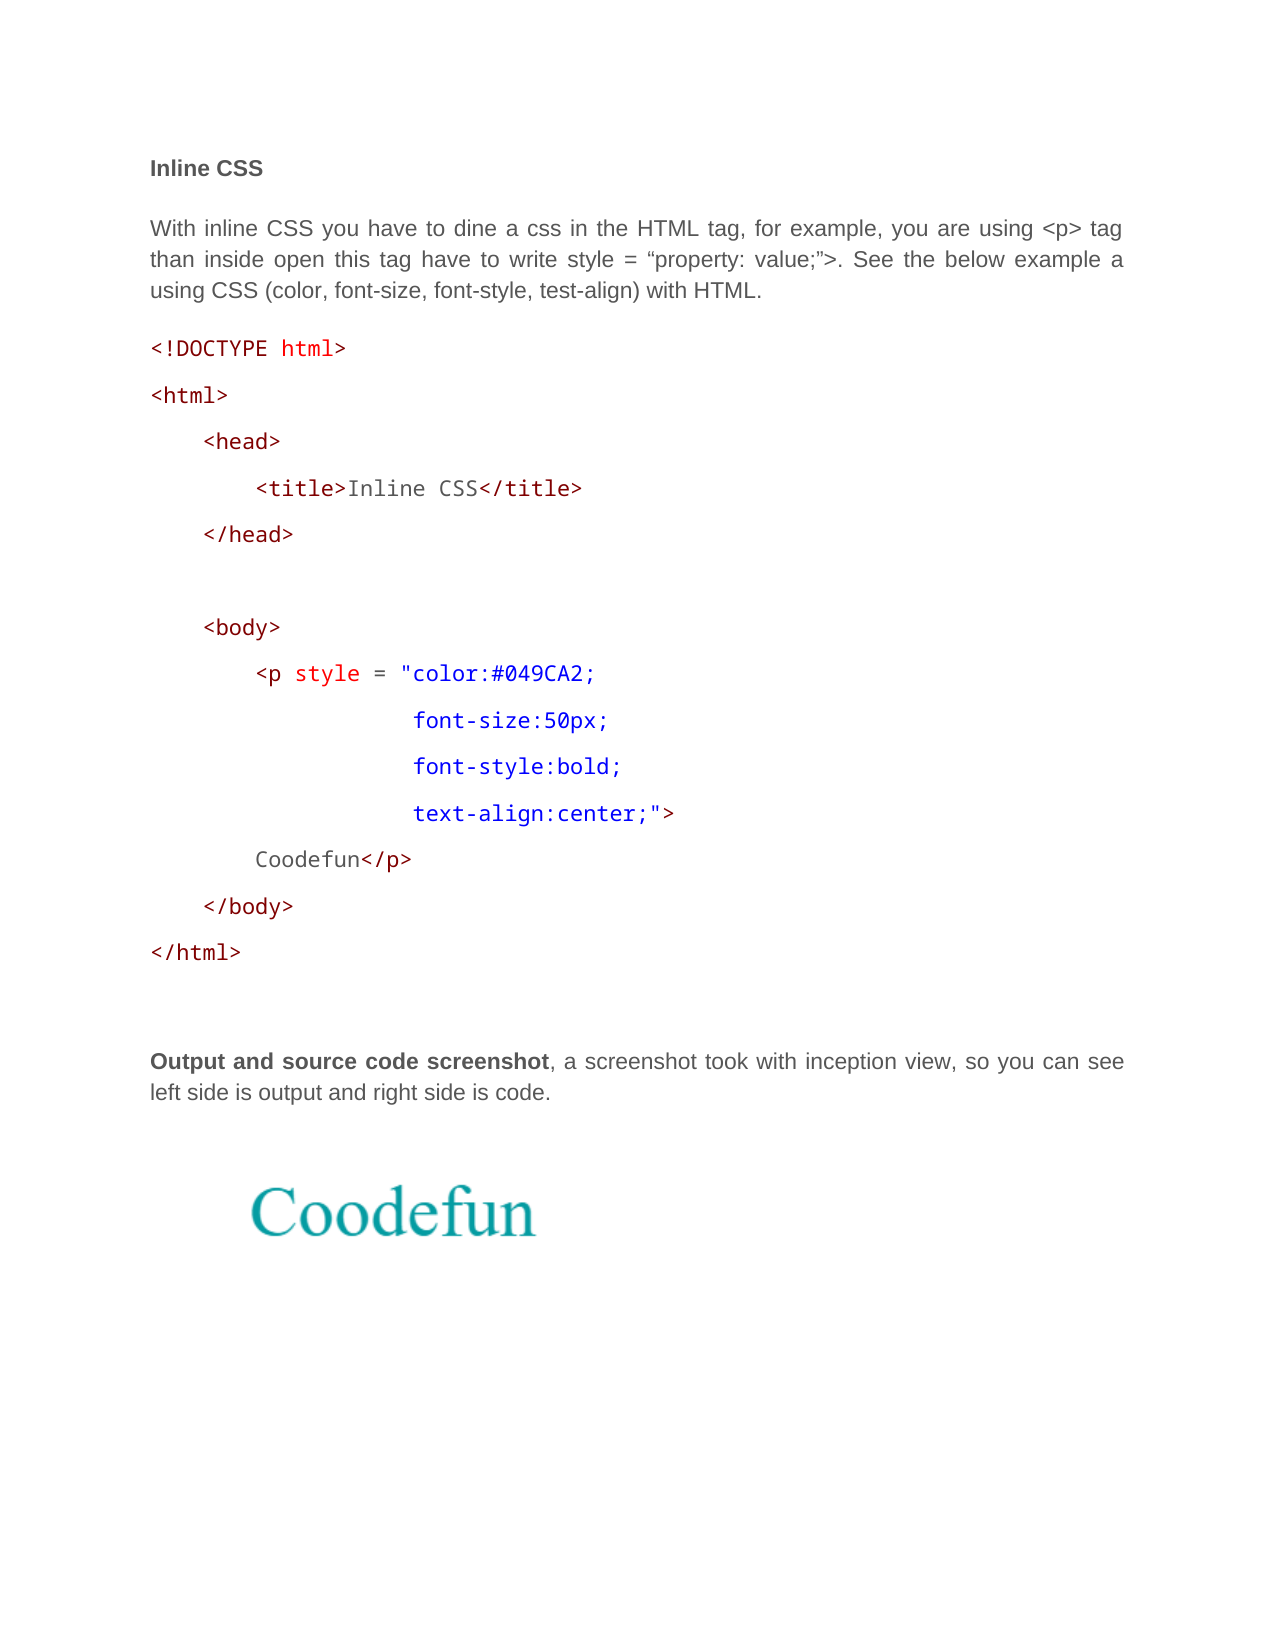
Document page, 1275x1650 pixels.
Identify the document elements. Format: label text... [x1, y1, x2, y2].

text font-style:bold; [150, 751, 1125, 781]
text </html> [150, 937, 1125, 967]
text Coodefun</p> [150, 844, 1125, 874]
text <head> [150, 426, 1125, 456]
picture [150, 1121, 943, 1452]
text </head> [150, 519, 1125, 549]
text <title>Inline CSS</title> [150, 473, 1125, 502]
text <html> [150, 380, 1125, 409]
text Inline CSS [150, 150, 1125, 181]
text text-align:center;"> [150, 798, 1125, 828]
text With inline CSS you have to dine a css in the HTML tag, for example, you are using <p> tag than inside open this tag have to write style = “property: value;”>. See the below example a using CSS (color, font-size, font-style, test-align) with HTML. [150, 210, 1125, 303]
text <p style = "color:#049CA2; [150, 658, 1125, 688]
text Output and source code screenshot, a screenshot took with inception view, so you can see left side is output and right side is code. [150, 1043, 1125, 1105]
text <!DOCTYPE html> [150, 332, 1125, 363]
text <body> [150, 612, 1125, 642]
text </body> [150, 891, 1125, 921]
text font-size:50px; [150, 705, 1125, 735]
